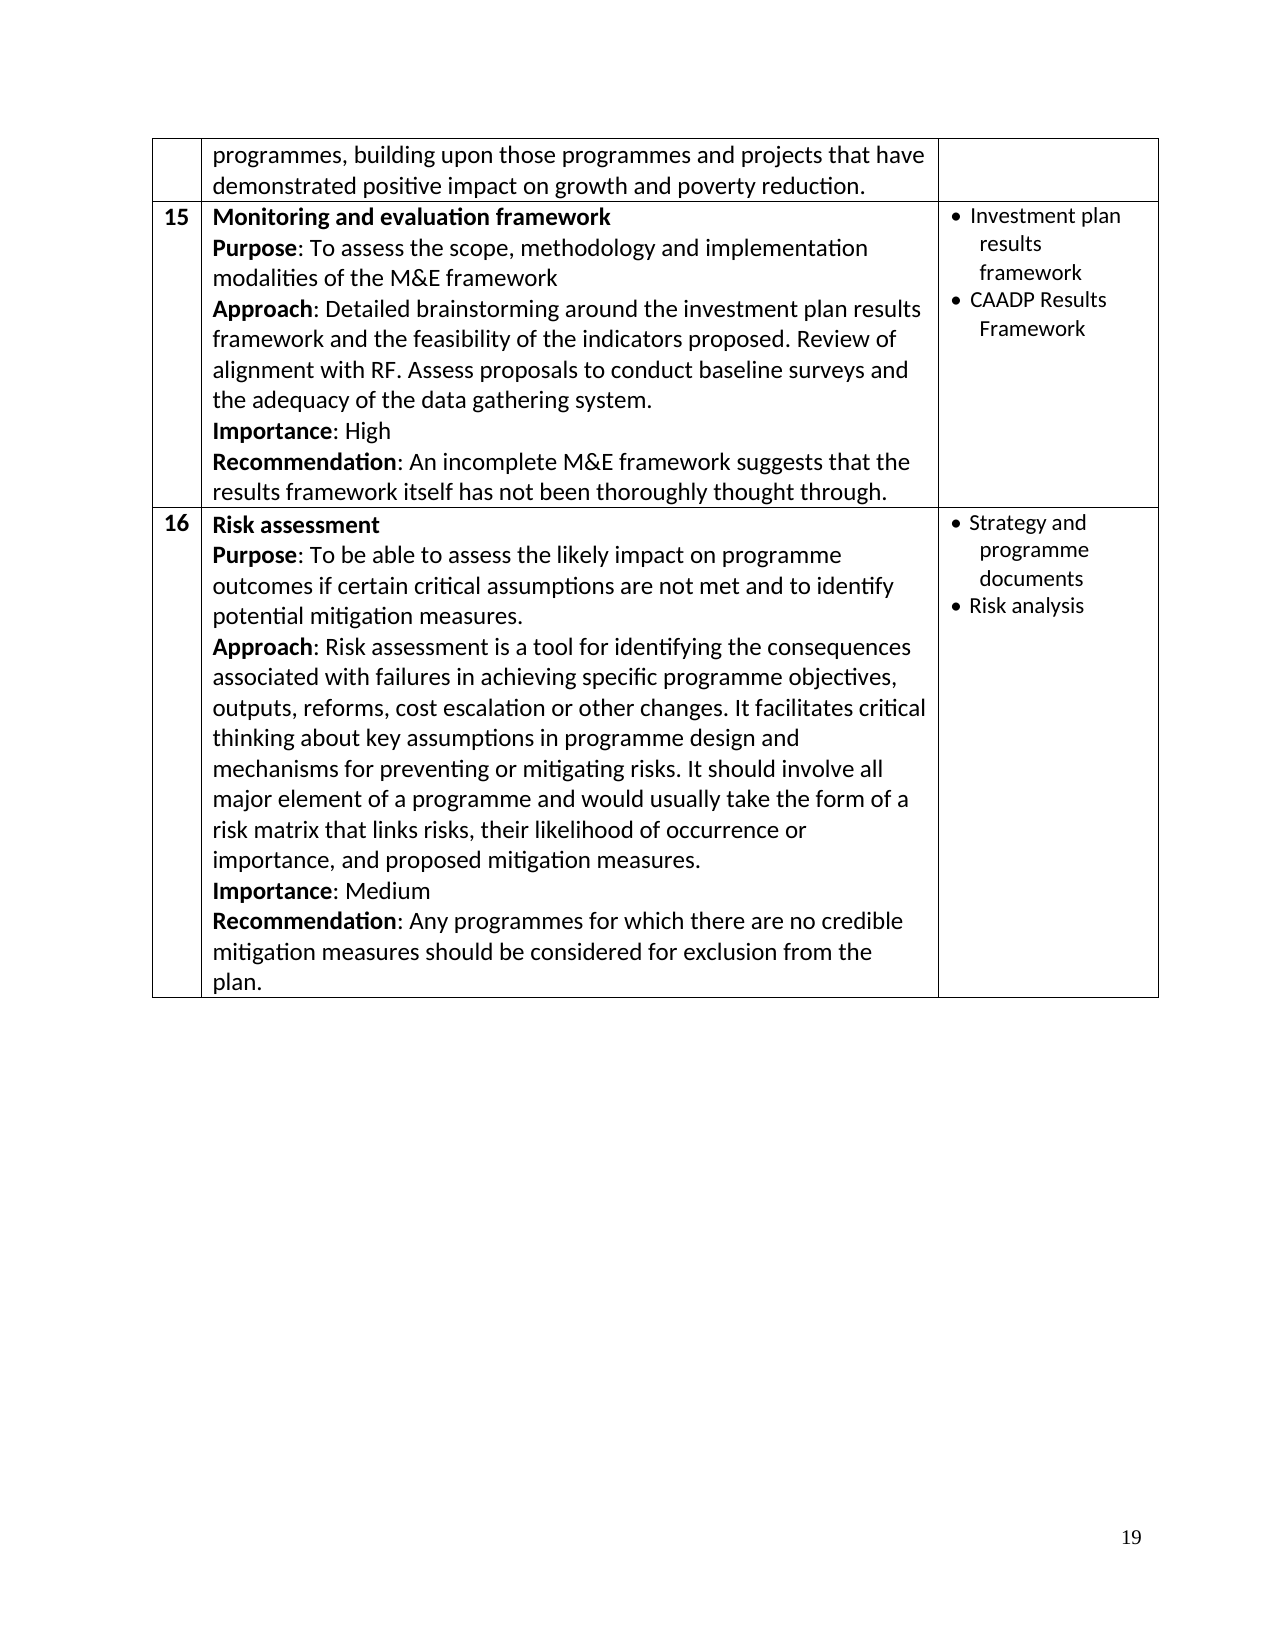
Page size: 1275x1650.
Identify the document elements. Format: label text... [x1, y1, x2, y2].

table_cell Investment plan results framework CAADP Results Framework [939, 202, 1158, 507]
table_header [153, 139, 201, 201]
table_cell Risk assessment Purpose: To be able to assess the likely impact on programme outcomes if certain critical assumptions are not met and to identify potential mitigation measures. Approach: Risk assessment is a tool for identifying the consequences associated with failures in achieving specific programme objectives, outputs, reforms, cost escalation or other changes. It facilitates critical thinking about key assumptions in programme design and mechanisms for preventing or mitigating risks. It should involve all major element of a programme and would usually take the form of a risk matrix that links risks, their likelihood of occurrence or importance, and proposed mitigation measures. Importance: Medium Recommendation: Any programmes for which there are no credible mitigation measures should be considered for exclusion from the plan. [202, 508, 938, 997]
table_cell 16 [153, 508, 201, 997]
table_cell 15 [153, 202, 201, 507]
table_cell Monitoring and evaluation framework Purpose: To assess the scope, methodology and implementation modalities of the M&E framework Approach: Detailed brainstorming around the investment plan results framework and the feasibility of the indicators proposed. Review of alignment with RF. Assess proposals to conduct baseline surveys and the adequacy of the data gathering system. Importance: High Recommendation: An incomplete M&E framework suggests that the results framework itself has not been thoroughly thought through. [202, 202, 938, 507]
table_header programmes, building upon those programmes and projects that have demonstrated positive impact on growth and poverty reduction. [202, 139, 938, 201]
table_header [939, 139, 1158, 201]
table_cell Strategy and programme documents Risk analysis [939, 508, 1158, 997]
